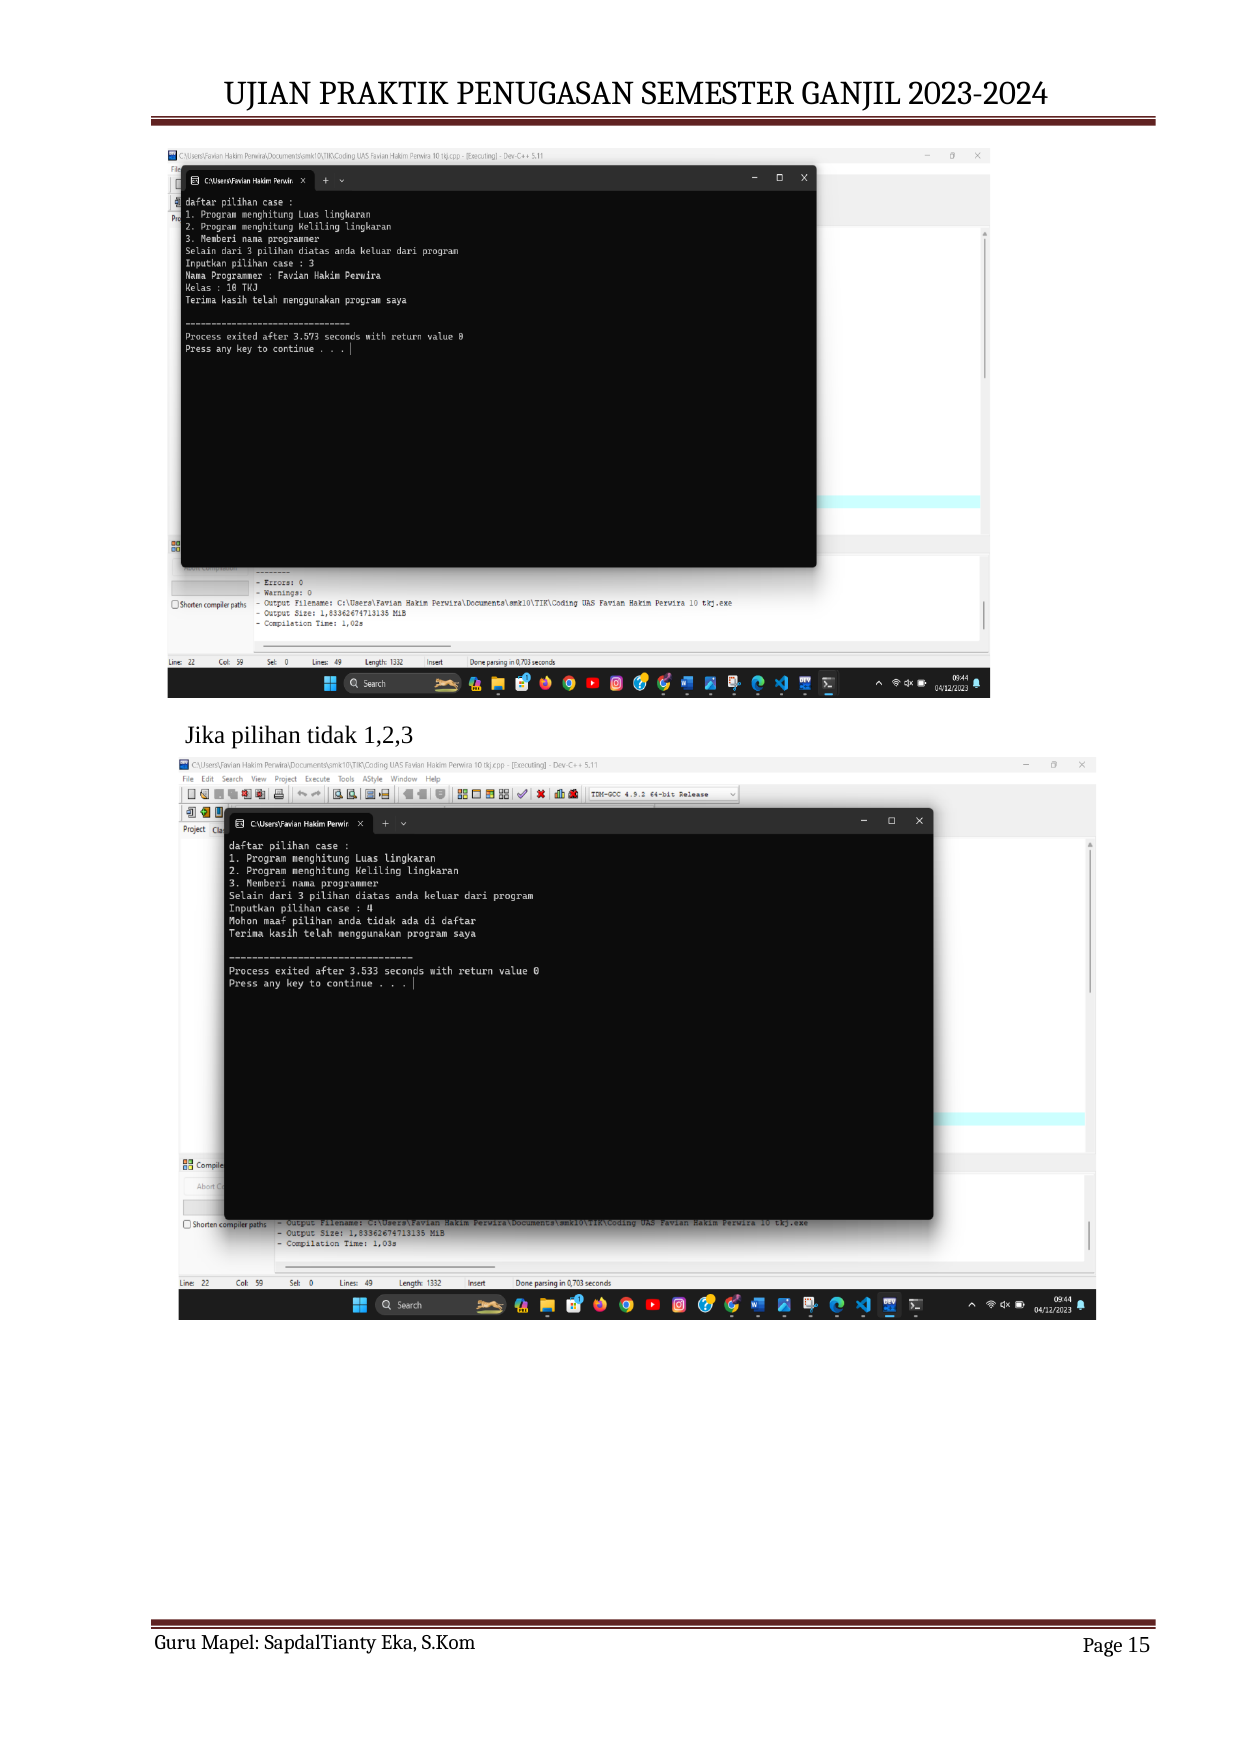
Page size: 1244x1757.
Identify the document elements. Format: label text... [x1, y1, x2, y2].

list Jika pilihan tidak 1,2,3 [185, 721, 1146, 749]
picture [167, 148, 991, 698]
picture [178, 757, 1097, 1320]
